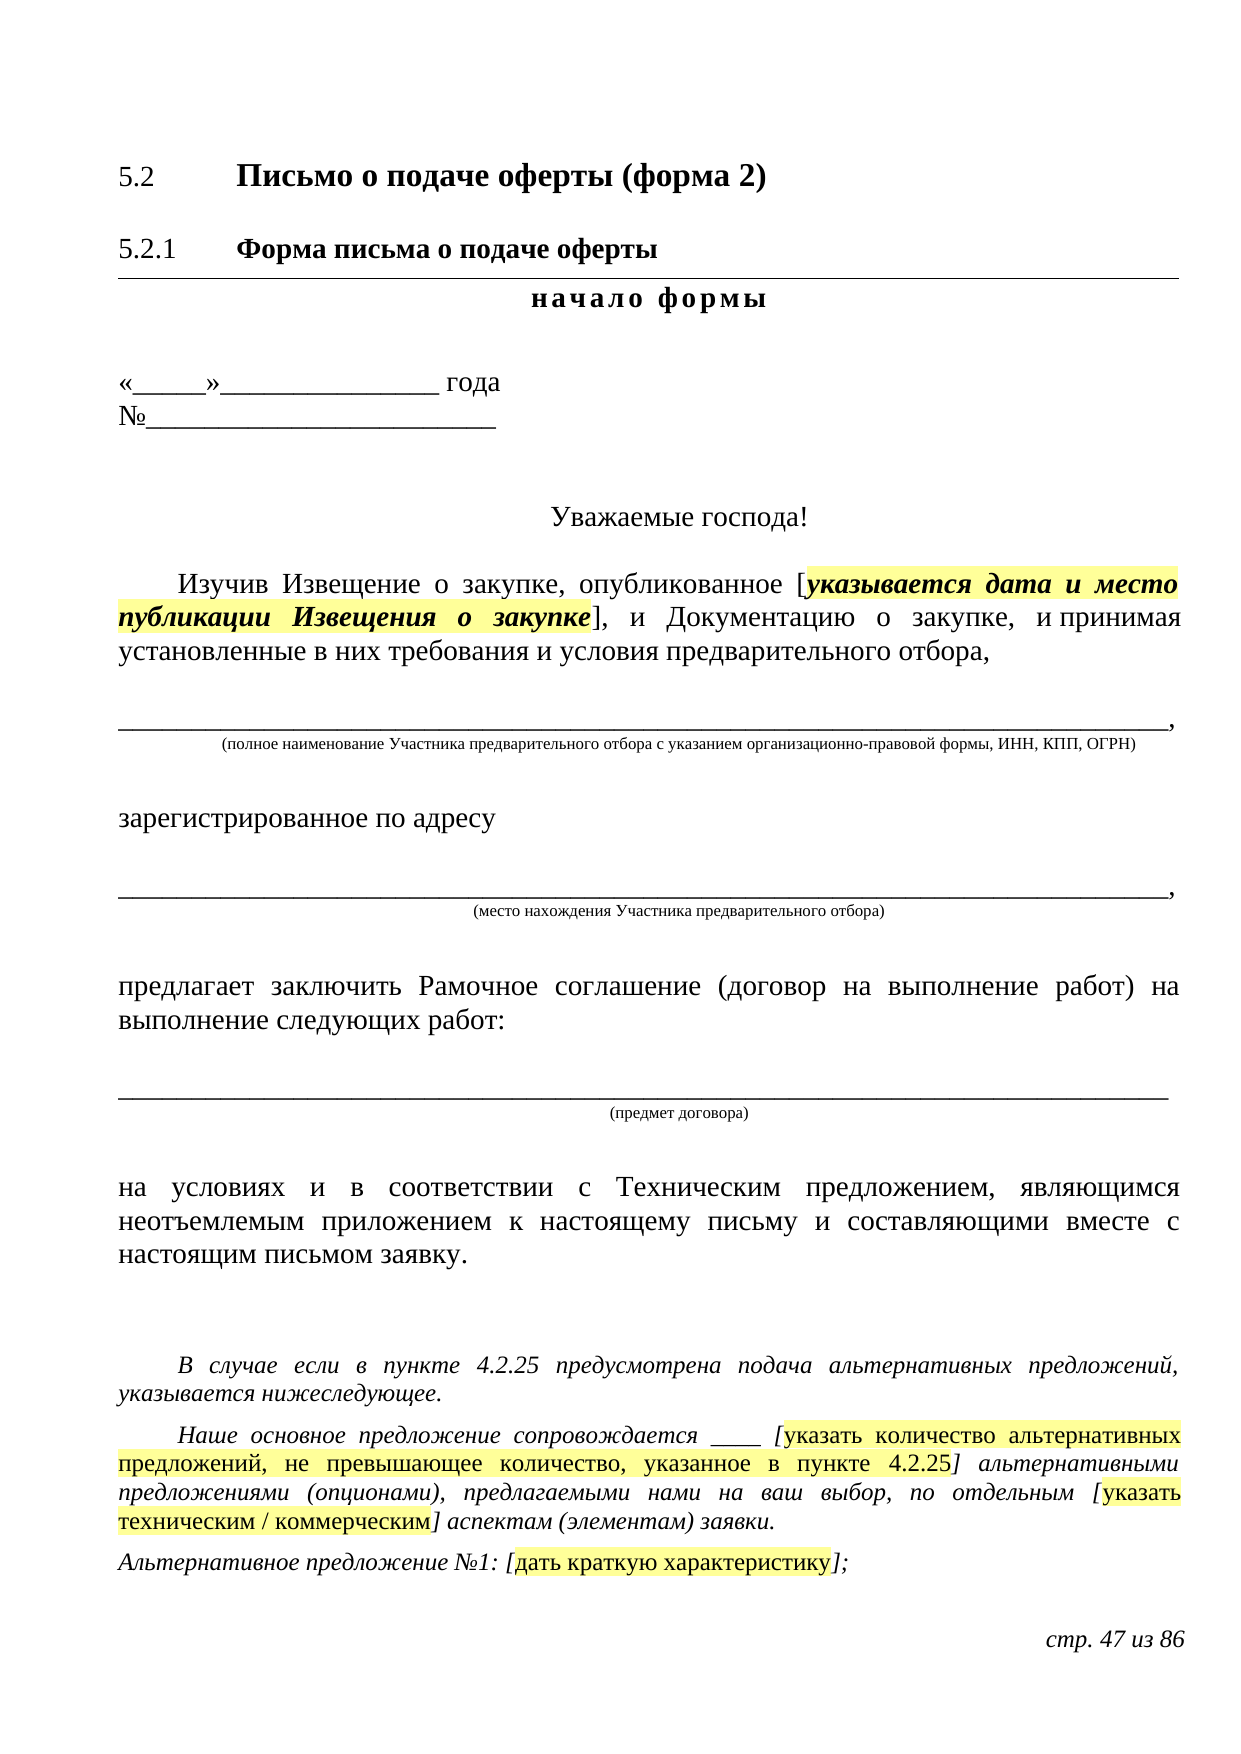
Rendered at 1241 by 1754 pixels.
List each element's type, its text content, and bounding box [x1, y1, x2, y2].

text Изучив Извещение о закупке, опубликованное [указывается дата и место публикации Извещения о закупке], и Документацию о закупке, и принимая установленные в них требования и условия предварительного отбора, [118, 566, 1181, 666]
text зарегистрированное по адресу [118, 801, 1181, 834]
text (предмет договора) [118, 1102, 1181, 1136]
text Альтернативное предложение №1: [дать краткую характеристику]; [831, 1547, 1181, 1576]
text Форма письма о подаче оферты [118, 231, 1181, 265]
text №________________________ [118, 398, 635, 432]
text предлагает заключить Рамочное соглашение (договор на выполнение работ) на выполнение следующих работ: [118, 968, 1181, 1035]
text Уважаемые господа! [118, 499, 1181, 532]
subtitle Письмо о подаче оферты (форма 2) [118, 156, 1181, 194]
text (место нахождения Участника предварительного отбора) [118, 901, 1181, 935]
text ________________________________________________________________________, [118, 700, 1181, 733]
text Альтернативное предложение №1: [дать краткую характеристику]; [118, 1547, 515, 1576]
text начало формы [118, 279, 1179, 314]
text на условиях и в соответствии с Техническим предложением, являющимся неотъемлемым приложением к настоящему письму и составляющими вместе с настоящим письмом заявку. [118, 1169, 1181, 1270]
text В случае если в пункте 4.2.25 предусмотрена подача альтернативных предложений, указывается нижеследующее. [118, 1350, 1181, 1407]
text ________________________________________________________________________ [118, 1069, 1181, 1102]
text (полное наименование Участника предварительного отбора с указанием организационно-правовой формы, ИНН, КПП, ОГРН) [118, 733, 1181, 767]
text «_____»_______________ года [118, 364, 635, 398]
text Наше основное предложение сопровождается ____ [указать количество альтернативных предложений, не превышающее количество, указанное в пункте 4.2.25] альтернативными предложениями (опционами), предлагаемыми нами на ваш выбор, по отдельным [указать техническим / коммерческим] аспектам (элементам) заявки. [118, 1420, 1181, 1535]
text ________________________________________________________________________, [118, 868, 1181, 901]
